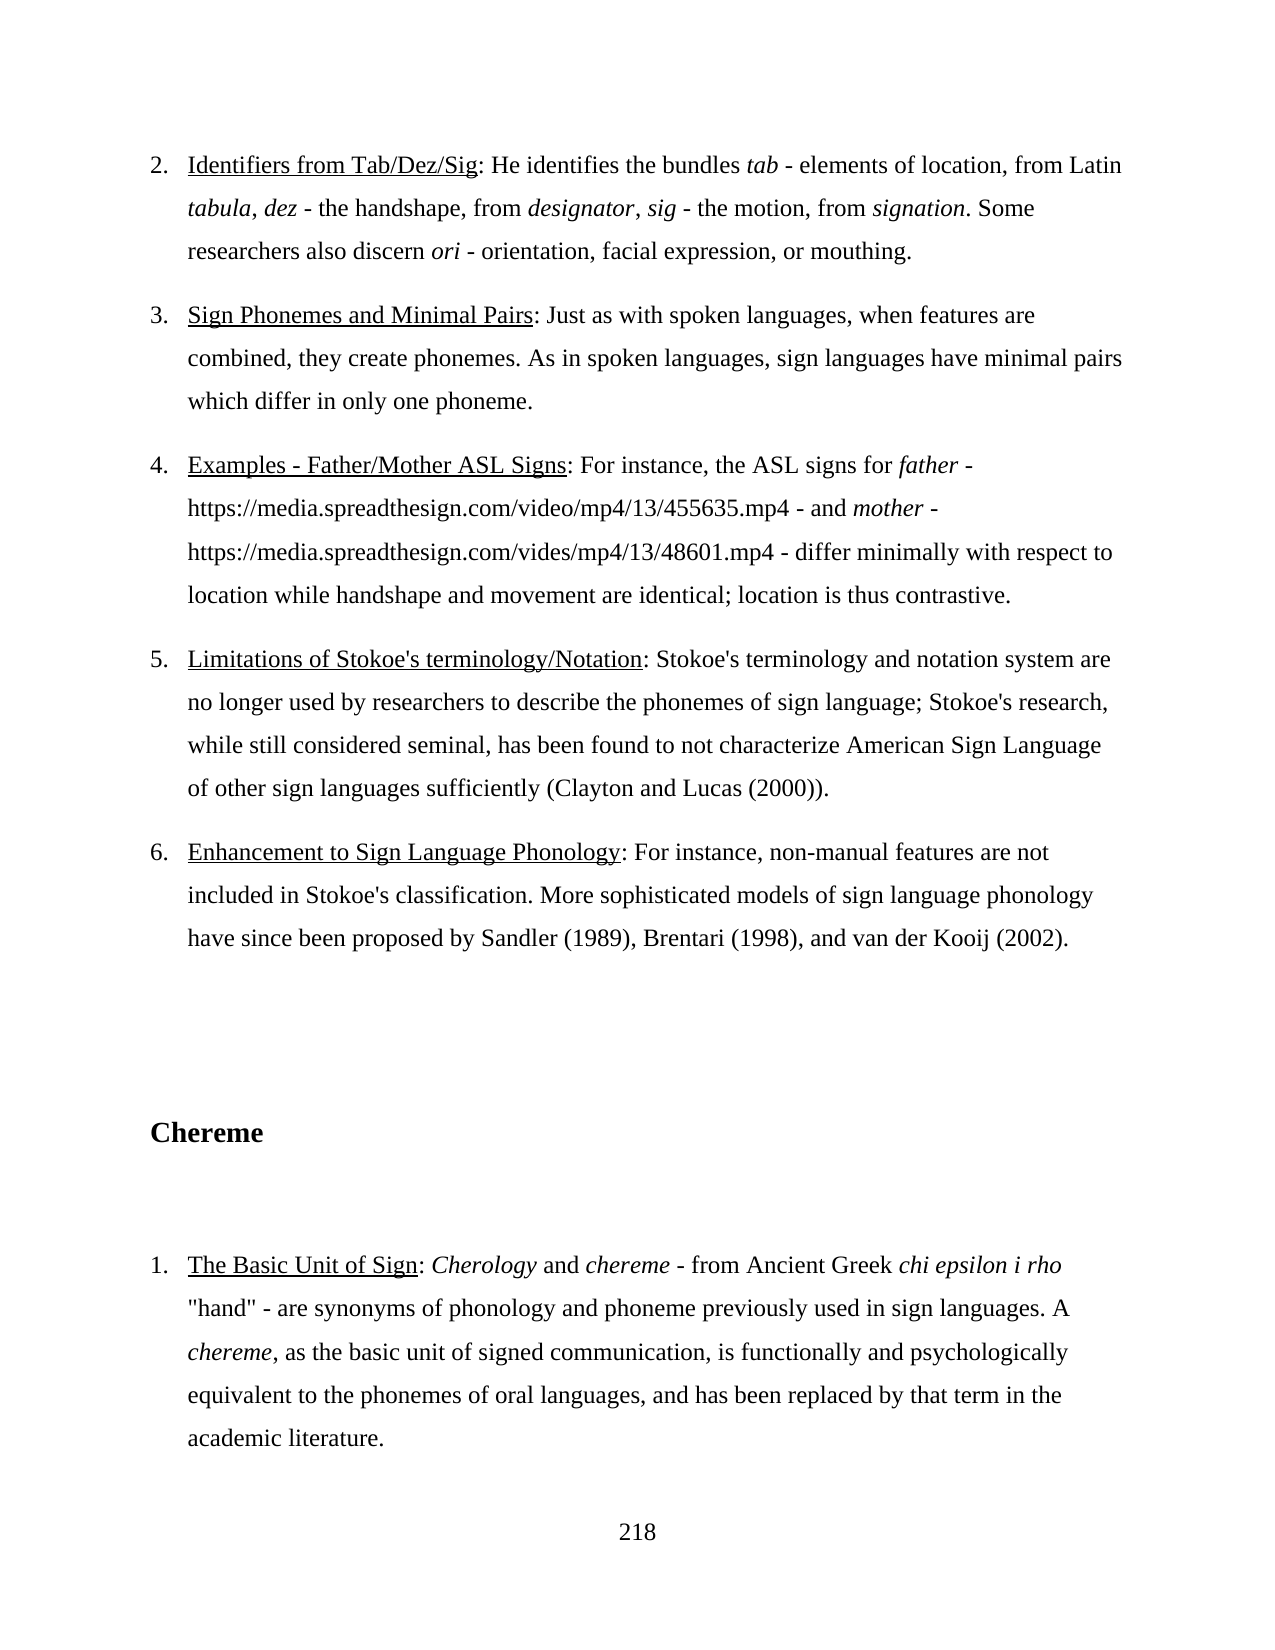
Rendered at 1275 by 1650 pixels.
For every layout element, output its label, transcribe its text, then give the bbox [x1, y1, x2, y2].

list Sign Phonemes and Minimal Pairs: Just as with spoken languages, when features are combined, they create phonemes. As in spoken languages, sign languages have minimal pairs which differ in only one phoneme. [150, 300, 1125, 415]
list Identifiers from Tab/Dez/Sig: He identifies the bundles tab - elements of location, from Latin tabula, dez - the handshape, from designator, sig - the motion, from signation. Some researchers also discern ori - orientation, facial expression, or mouthing. [150, 150, 1125, 265]
text Chereme [150, 1115, 1125, 1149]
list Enhancement to Sign Language Phonology: For instance, non-manual features are not included in Stokoe's classification. More sophisticated models of sign language phonology have since been proposed by Sandler (1989), Brentari (1998), and van der Kooij (2002). [150, 837, 1125, 952]
list Examples - Father/Mother ASL Signs: For instance, the ASL signs for father - https://media.spreadthesign.com/video/mp4/13/455635.mp4 - and mother - https://media.spreadthesign.com/vides/mp4/13/48601.mp4 - differ minimally with respect to location while handshape and movement are identical; location is thus contrastive. [150, 450, 1125, 608]
list The Basic Unit of Sign: Cherology and chereme - from Ancient Greek chi epsilon i rho "hand" - are synonyms of phonology and phoneme previously used in sign languages. A chereme, as the basic unit of signed communication, is functionally and psychologically equivalent to the phonemes of oral languages, and has been replaced by that term in the academic literature. [150, 1250, 1125, 1452]
list Limitations of Stokoe's terminology/Notation: Stokoe's terminology and notation system are no longer used by researchers to describe the phonemes of sign language; Stokoe's research, while still considered seminal, has been found to not characterize American Sign Language of other sign languages sufficiently (Clayton and Lucas (2000)). [150, 644, 1125, 802]
